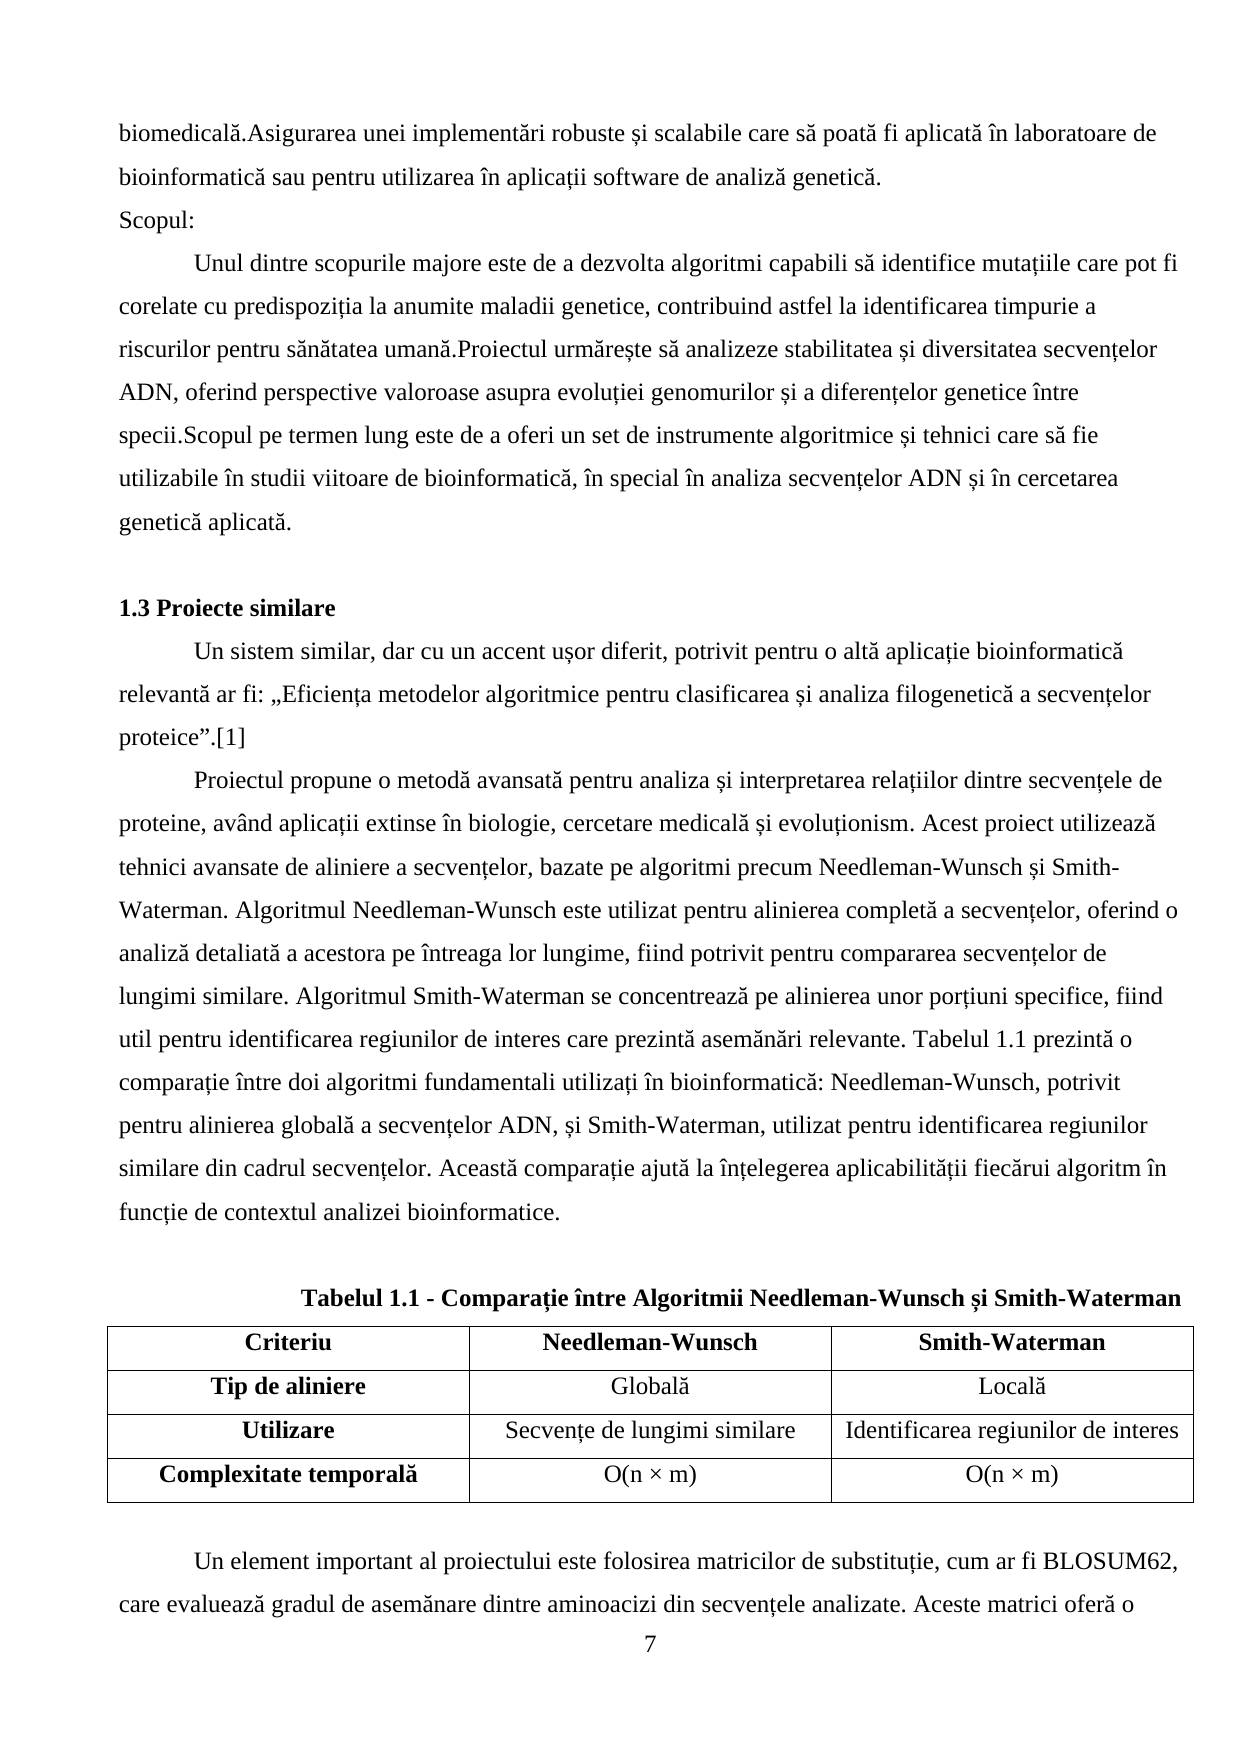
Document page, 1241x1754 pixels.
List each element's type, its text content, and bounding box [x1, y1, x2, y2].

table_cell Identificarea regiunilor de interes [832, 1415, 1193, 1458]
table_cell Tip de aliniere [108, 1371, 469, 1414]
table_cell Locală [832, 1371, 1193, 1414]
text Proiectul propune o metodă avansată pentru analiza și interpretarea relațiilor dintre secvențele de proteine, având aplicații extinse în biologie, cercetare medicală și evoluționism. Acest proiect utilizează tehnici avansate de aliniere a secvențelor, bazate pe algoritmi precum Needleman-Wunsch și Smith-Waterman. Algoritmul Needleman-Wunsch este utilizat pentru alinierea completă a secvențelor, oferind o analiză detaliată a acestora pe întreaga lor lungime, fiind potrivit pentru compararea secvențelor de lungimi similare. Algoritmul Smith-Waterman se concentrează pe alinierea unor porțiuni specifice, fiind util pentru identificarea regiunilor de interes care prezintă asemănări relevante. Tabelul 1.1 prezintă o comparație între doi algoritmi fundamentali utilizați în bioinformatică: Needleman-Wunsch, potrivit pentru alinierea globală a secvențelor ADN, și Smith-Waterman, utilizat pentru identificarea regiunilor similare din cadrul secvențelor. Această comparație ajută la înțelegerea aplicabilității fiecărui algoritm în funcție de contextul analizei bioinformatice. [118, 765, 1182, 1225]
list Proiecte similare [118, 593, 1182, 622]
table_cell Complexitate temporală [108, 1459, 469, 1502]
text Un sistem similar, dar cu un accent ușor diferit, potrivit pentru o altă aplicație bioinformatică relevantă ar fi: „Eficiența metodelor algoritmice pentru clasificarea și analiza filogenetică a secvențelor proteice”.[1] [118, 636, 1182, 751]
table_cell O(n × m) [832, 1459, 1193, 1502]
table_cell Utilizare [108, 1415, 469, 1458]
table_cell Globală [470, 1371, 831, 1414]
table_cell O(n × m) [470, 1459, 831, 1502]
table_header Smith-Waterman [832, 1327, 1193, 1370]
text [118, 1546, 1182, 1618]
table_header Needleman-Wunsch [470, 1327, 831, 1370]
text Tabelul 1.1 - Comparație între Algoritmii Needleman-Wunsch și Smith-Waterman [118, 1283, 1182, 1312]
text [118, 118, 1182, 190]
text Scopul: [93, 205, 1182, 233]
table_header Criteriu [108, 1327, 469, 1370]
text Unul dintre scopurile majore este de a dezvolta algoritmi capabili să identifice mutațiile care pot fi corelate cu predispoziția la anumite maladii genetice, contribuind astfel la identificarea timpurie a riscurilor pentru sănătatea umană.Proiectul urmărește să analizeze stabilitatea și diversitatea secvențelor ADN, oferind perspective valoroase asupra evoluției genomurilor și a diferențelor genetice între specii.Scopul pe termen lung este de a oferi un set de instrumente algoritmice și tehnici care să fie utilizabile în studii viitoare de bioinformatică, în special în analiza secvențelor ADN și în cercetarea genetică aplicată. [118, 248, 1182, 535]
table_cell Secvențe de lungimi similare [470, 1415, 831, 1458]
